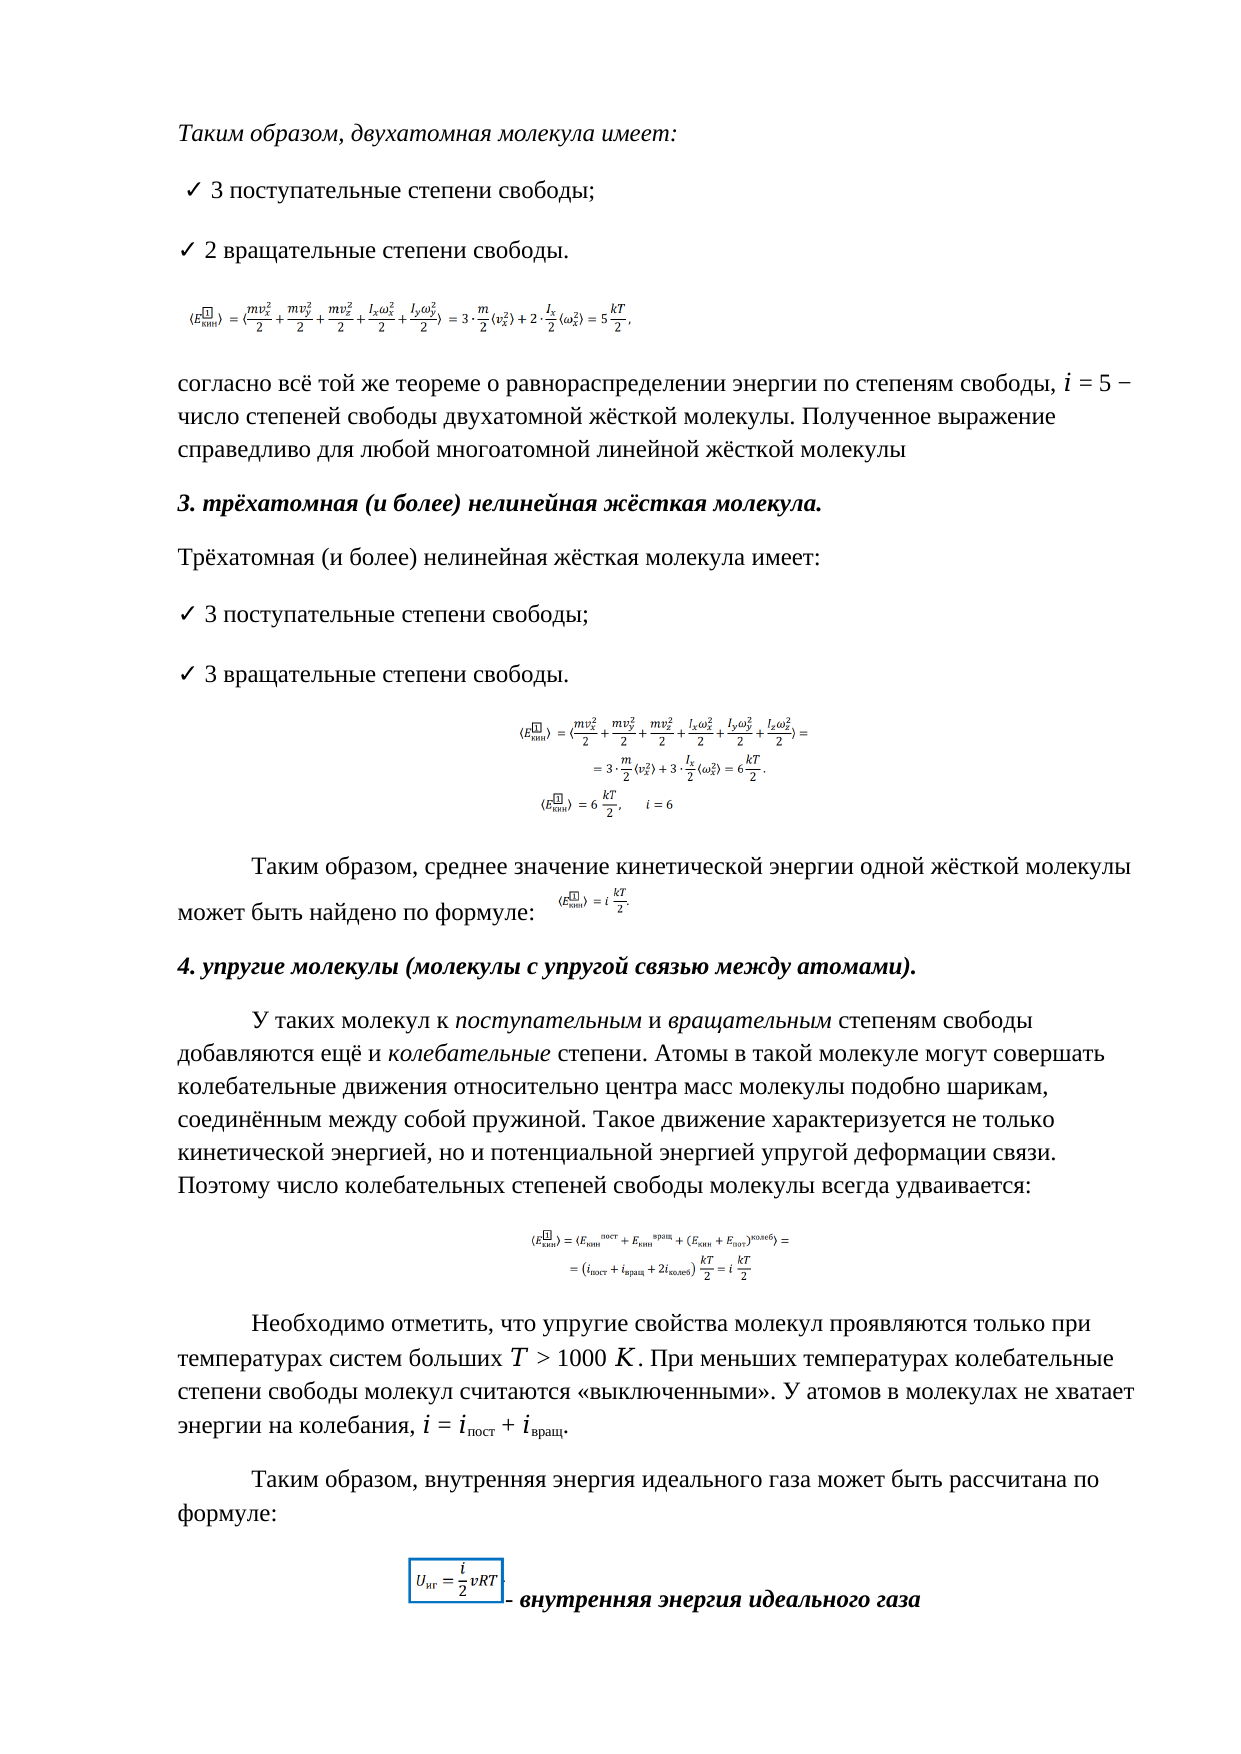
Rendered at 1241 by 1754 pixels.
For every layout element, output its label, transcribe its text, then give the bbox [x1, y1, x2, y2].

picture [547, 884, 646, 921]
picture [407, 1551, 505, 1608]
text Таким образом, среднее значение кинетической энергии одной жёсткой молекулы может быть найдено по формуле: [177, 851, 1152, 926]
text Необходимо отметить, что упругие свойства молекул проявляются только при температурах систем больших 𝑇 > 1000 𝐾. При меньших температурах колебательные степени свободы молекул считаются «выключенными». У атомов в молекулах не хватает энергии на колебания, 𝑖 = 𝑖пост + 𝑖вращ. [177, 1308, 1152, 1439]
text ✓ 3 поступательные степени свободы; [177, 172, 1152, 206]
picture [177, 292, 646, 342]
text ✓ 3 поступательные степени свободы; [177, 596, 1152, 630]
text ✓ 3 вращательные степени свободы. [177, 656, 1152, 690]
text 4. упругие молекулы (молекулы с упругой связью между атомами). [177, 951, 1152, 980]
text У таких молекул к поступательным и вращательным степеням свободы добавляются ещё и колебательные степени. Атомы в такой молекуле могут совершать колебательные движения относительно центра масс молекулы подобно шарикам, соединённым между собой пружиной. Такое движение характеризуется не только кинетической энергией, но и потенциальной энергией упругой деформации связи. Поэтому число колебательных степеней свободы молекулы всегда удваивается: [177, 1005, 1152, 1199]
picture [527, 1224, 802, 1284]
picture [508, 716, 820, 827]
text Таким образом, внутренняя энергия идеального газа может быть рассчитана по формуле: [177, 1464, 1152, 1526]
text - внутренняя энергия идеального газа [177, 1551, 1152, 1613]
text 3. трёхатомная (и более) нелинейная жёсткая молекула. [177, 488, 1152, 517]
text Таким образом, двухатомная молекула имеет: [177, 118, 1152, 147]
text Трёхатомная (и более) нелинейная жёсткая молекула имеет: [177, 542, 1152, 571]
text согласно всё той же теореме о равнораспределении энергии по степеням свободы, 𝑖 = 5 − число степеней свободы двухатомной жёсткой молекулы. Полученное выражение справедливо для любой многоатомной линейной жёсткой молекулы [177, 367, 1152, 463]
text ✓ 2 вращательные степени свободы. [177, 232, 1152, 266]
